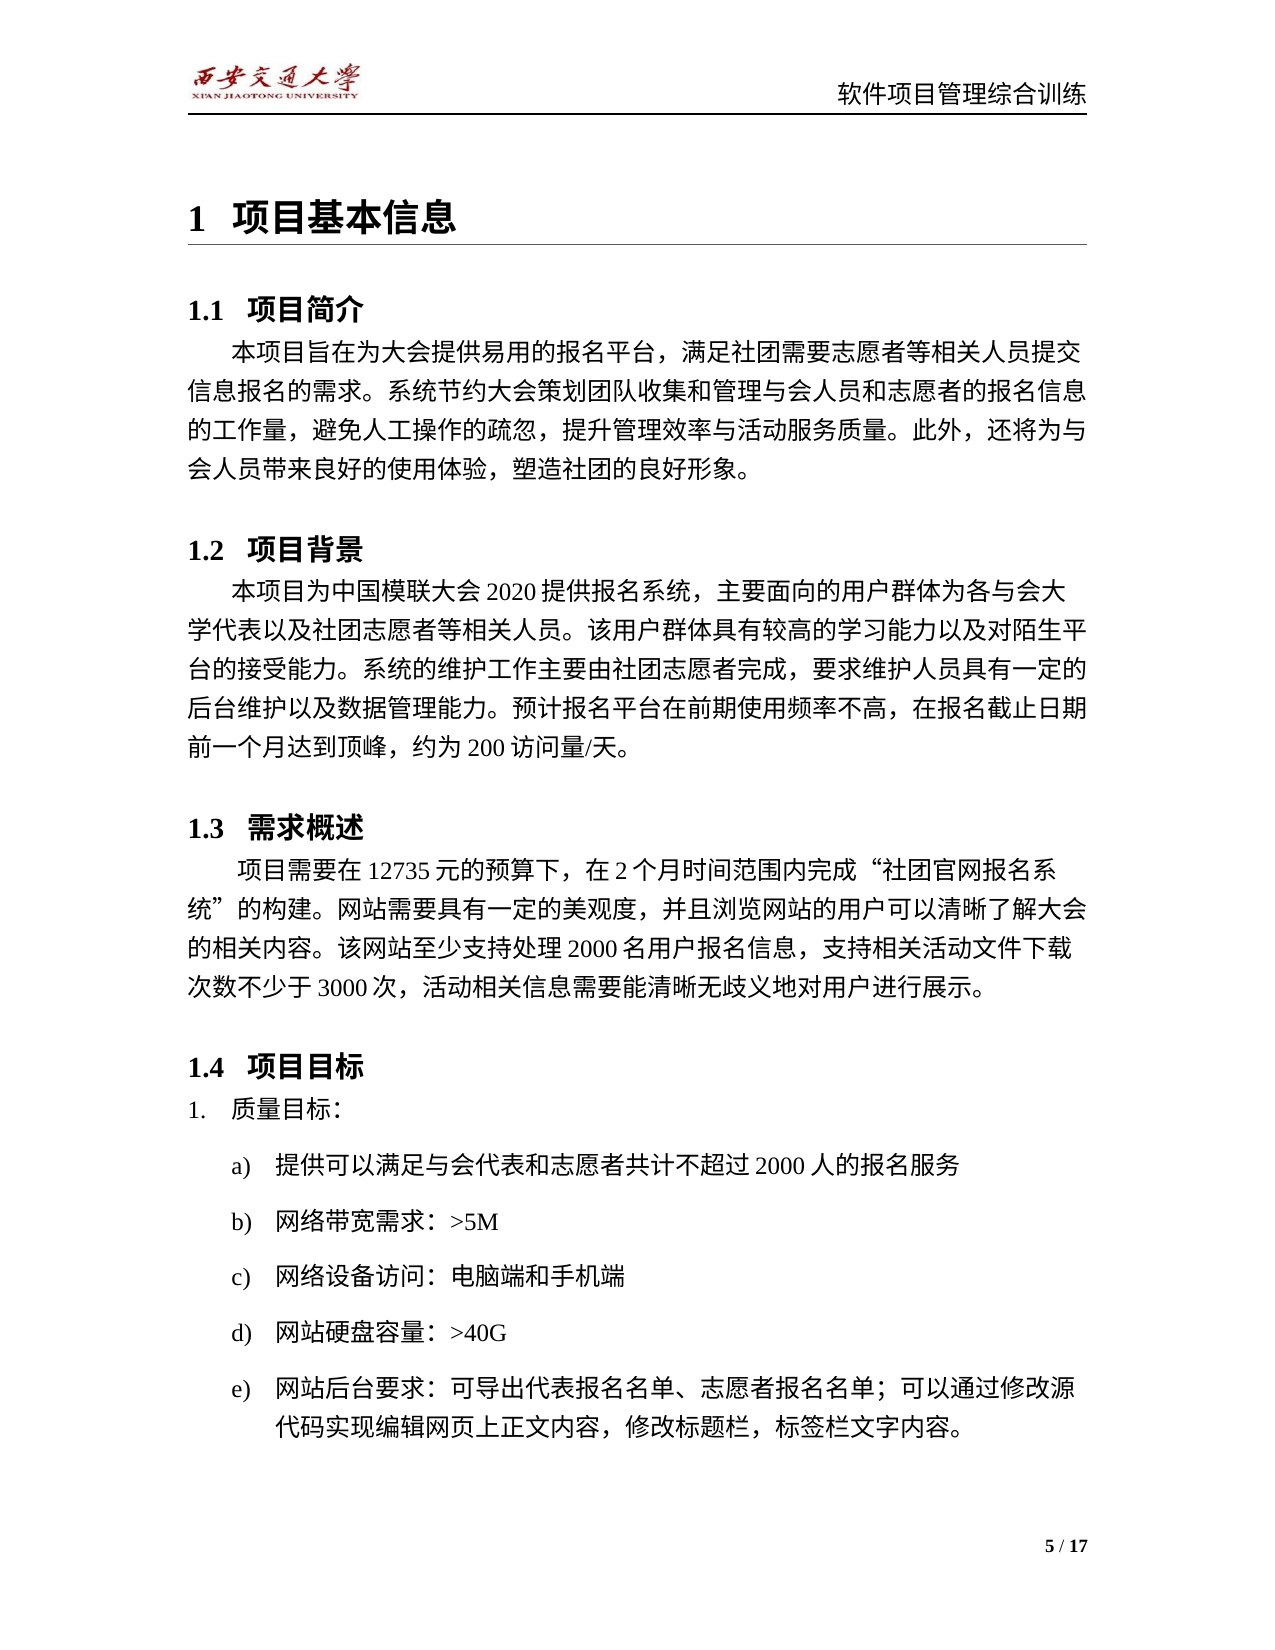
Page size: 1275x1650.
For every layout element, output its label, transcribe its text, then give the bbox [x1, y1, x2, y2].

subtitle 项目目标 [187, 1044, 1087, 1086]
list 提供可以满足与会代表和志愿者共计不超过2000人的报名服务 [231, 1145, 1087, 1181]
list 网站硬盘容量：>40G [231, 1312, 1087, 1349]
text 本项目为中国模联大会2020提供报名系统，主要面向的用户群体为各与会大学代表以及社团志愿者等相关人员。该用户群体具有较高的学习能力以及对陌生平台的接受能力。系统的维护工作主要由社团志愿者完成，要求维护人员具有一定的后台维护以及数据管理能力。预计报名平台在前期使用频率不高，在报名截止日期前一个月达到顶峰，约为200访问量/天。 [187, 572, 1087, 764]
list 网站后台要求：可导出代表报名名单、志愿者报名名单；可以通过修改源代码实现编辑网页上正文内容，修改标题栏，标签栏文字内容。 [231, 1368, 1087, 1443]
text 项目需要在12735元的预算下，在2个月时间范围内完成“社团官网报名系统”的构建。网站需要具有一定的美观度，并且浏览网站的用户可以清晰了解大会的相关内容。该网站至少支持处理2000名用户报名信息，支持相关活动文件下载次数不少于3000次，活动相关信息需要能清晰无歧义地对用户进行展示。 [187, 850, 1087, 1003]
text 本项目旨在为大会提供易用的报名平台，满足社团需要志愿者等相关人员提交信息报名的需求。系统节约大会策划团队收集和管理与会人员和志愿者的报名信息的工作量，避免人工操作的疏忽，提升管理效率与活动服务质量。此外，还将为与会人员带来良好的使用体验，塑造社团的良好形象。 [187, 332, 1087, 486]
subtitle 需求概述 [187, 804, 1087, 847]
list 网络设备访问：电脑端和手机端 [231, 1257, 1087, 1293]
picture [187, 63, 363, 100]
subtitle 项目基本信息 [187, 187, 1087, 245]
list 网络带宽需求：>5M [231, 1201, 1087, 1237]
subtitle 项目简介 [187, 287, 1087, 329]
list 质量目标： [187, 1089, 1087, 1126]
subtitle 项目背景 [187, 526, 1087, 568]
